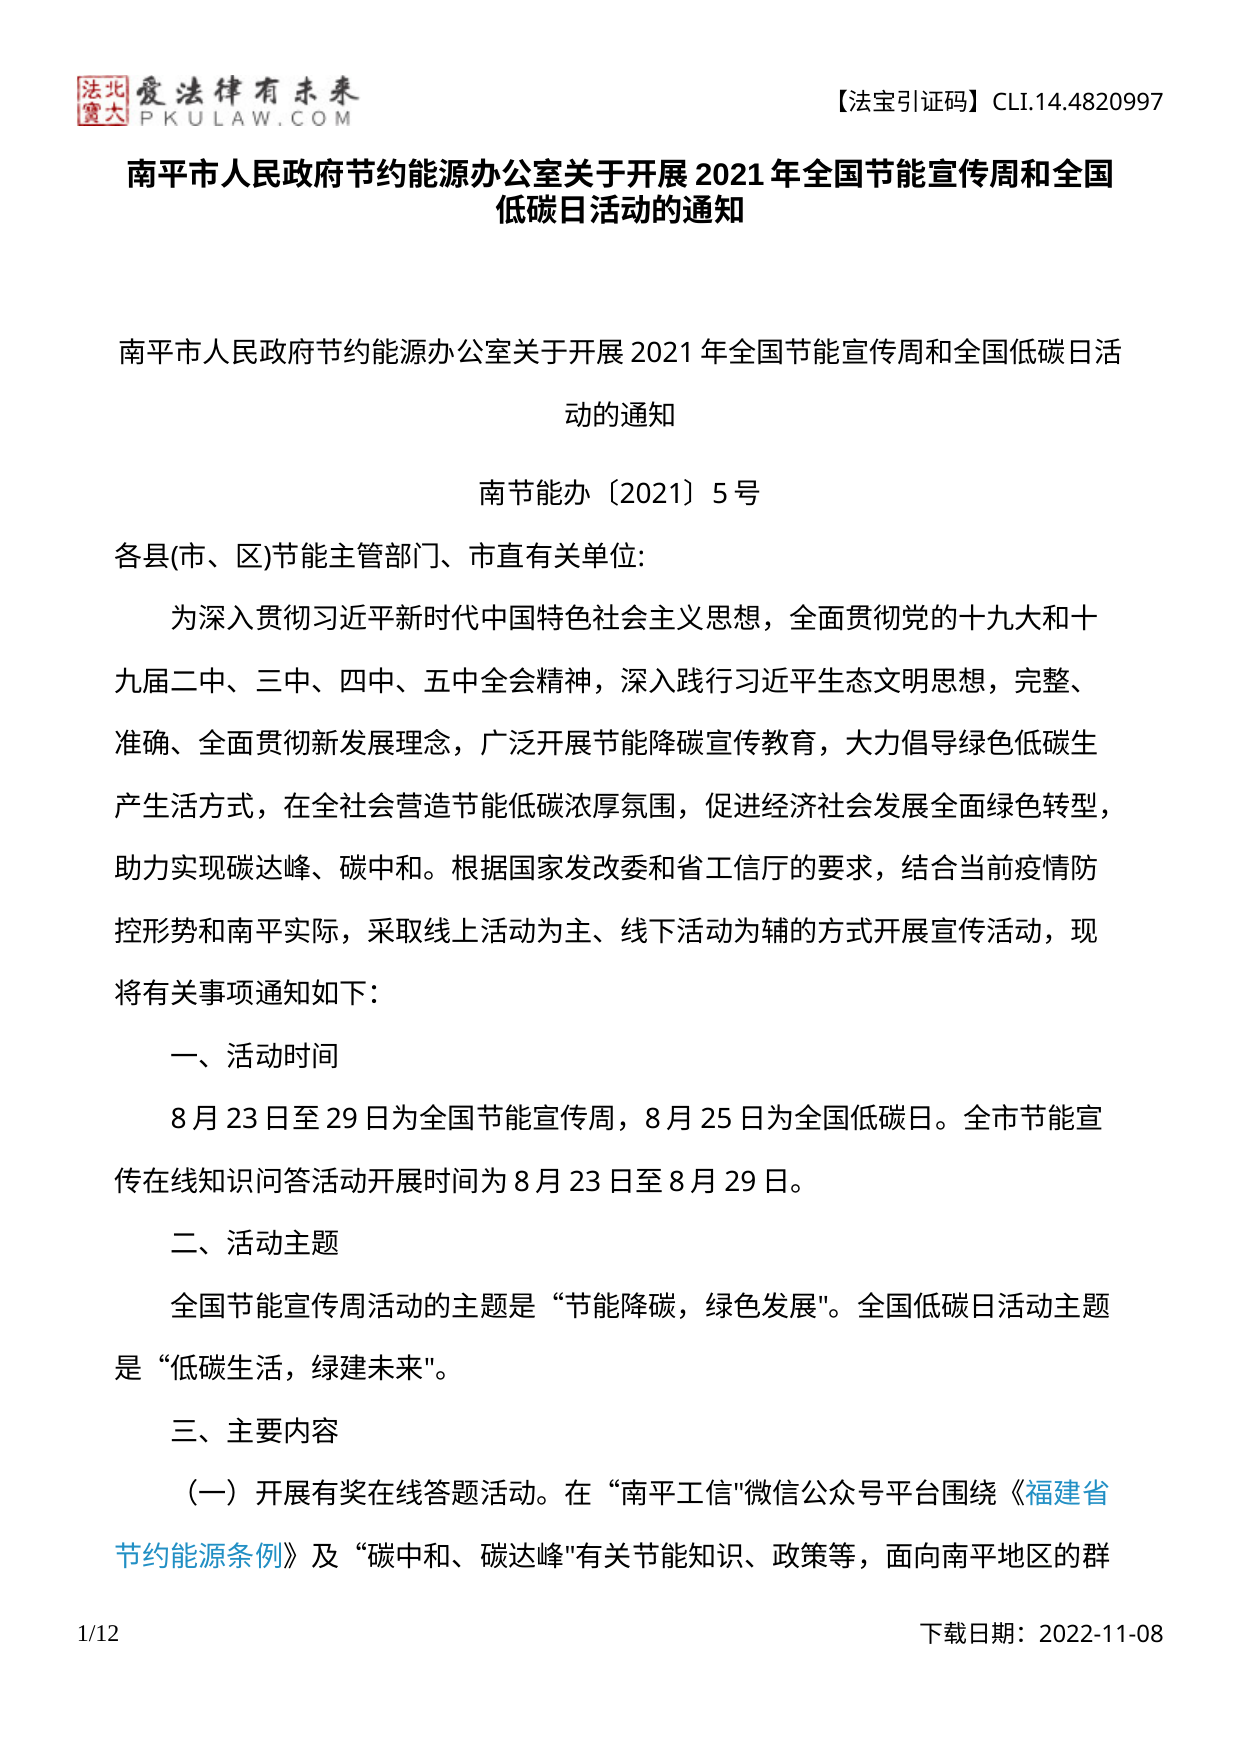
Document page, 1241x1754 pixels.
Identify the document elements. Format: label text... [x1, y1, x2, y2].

text 为深入贯彻习近平新时代中国特色社会主义思想，全面贯彻党的十九大和十九届二中、三中、四中、五中全会精神，深入践行习近平生态文明思想，完整、准确、全面贯彻新发展理念，广泛开展节能降碳宣传教育，大力倡导绿色低碳生产生活方式，在全社会营造节能低碳浓厚氛围，促进经济社会发展全面绿色转型，助力实现碳达峰、碳中和。根据国家发改委和省工信厅的要求，结合当前疫情防控形势和南平实际，采取线上活动为主、线下活动为辅的方式开展宣传活动，现将有关事项通知如下： [114, 574, 1126, 1012]
text 南节能办〔2021〕5号 [114, 449, 1126, 512]
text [114, 1449, 1126, 1574]
text 南平市人民政府节约能源办公室关于开展2021年全国节能宣传周和全国低碳日活动的通知 [114, 308, 1126, 433]
text 8月23日至29日为全国节能宣传周，8月25日为全国低碳日。全市节能宣传在线知识问答活动开展时间为8月23日至8月29日。 [114, 1074, 1126, 1199]
text 全国节能宣传周活动的主题是“节能降碳，绿色发展"。全国低碳日活动主题是“低碳生活，绿建未来"。 [114, 1262, 1126, 1387]
title 南平市人民政府节约能源办公室关于开展2021年全国节能宣传周和全国低碳日活动的通知 [114, 156, 1126, 228]
picture [76, 75, 361, 126]
text 二、活动主题 [114, 1199, 1126, 1262]
text 各县(市、区)节能主管部门、市直有关单位: [114, 512, 1126, 574]
text 一、活动时间 [114, 1012, 1126, 1074]
text 三、主要内容 [114, 1387, 1126, 1449]
